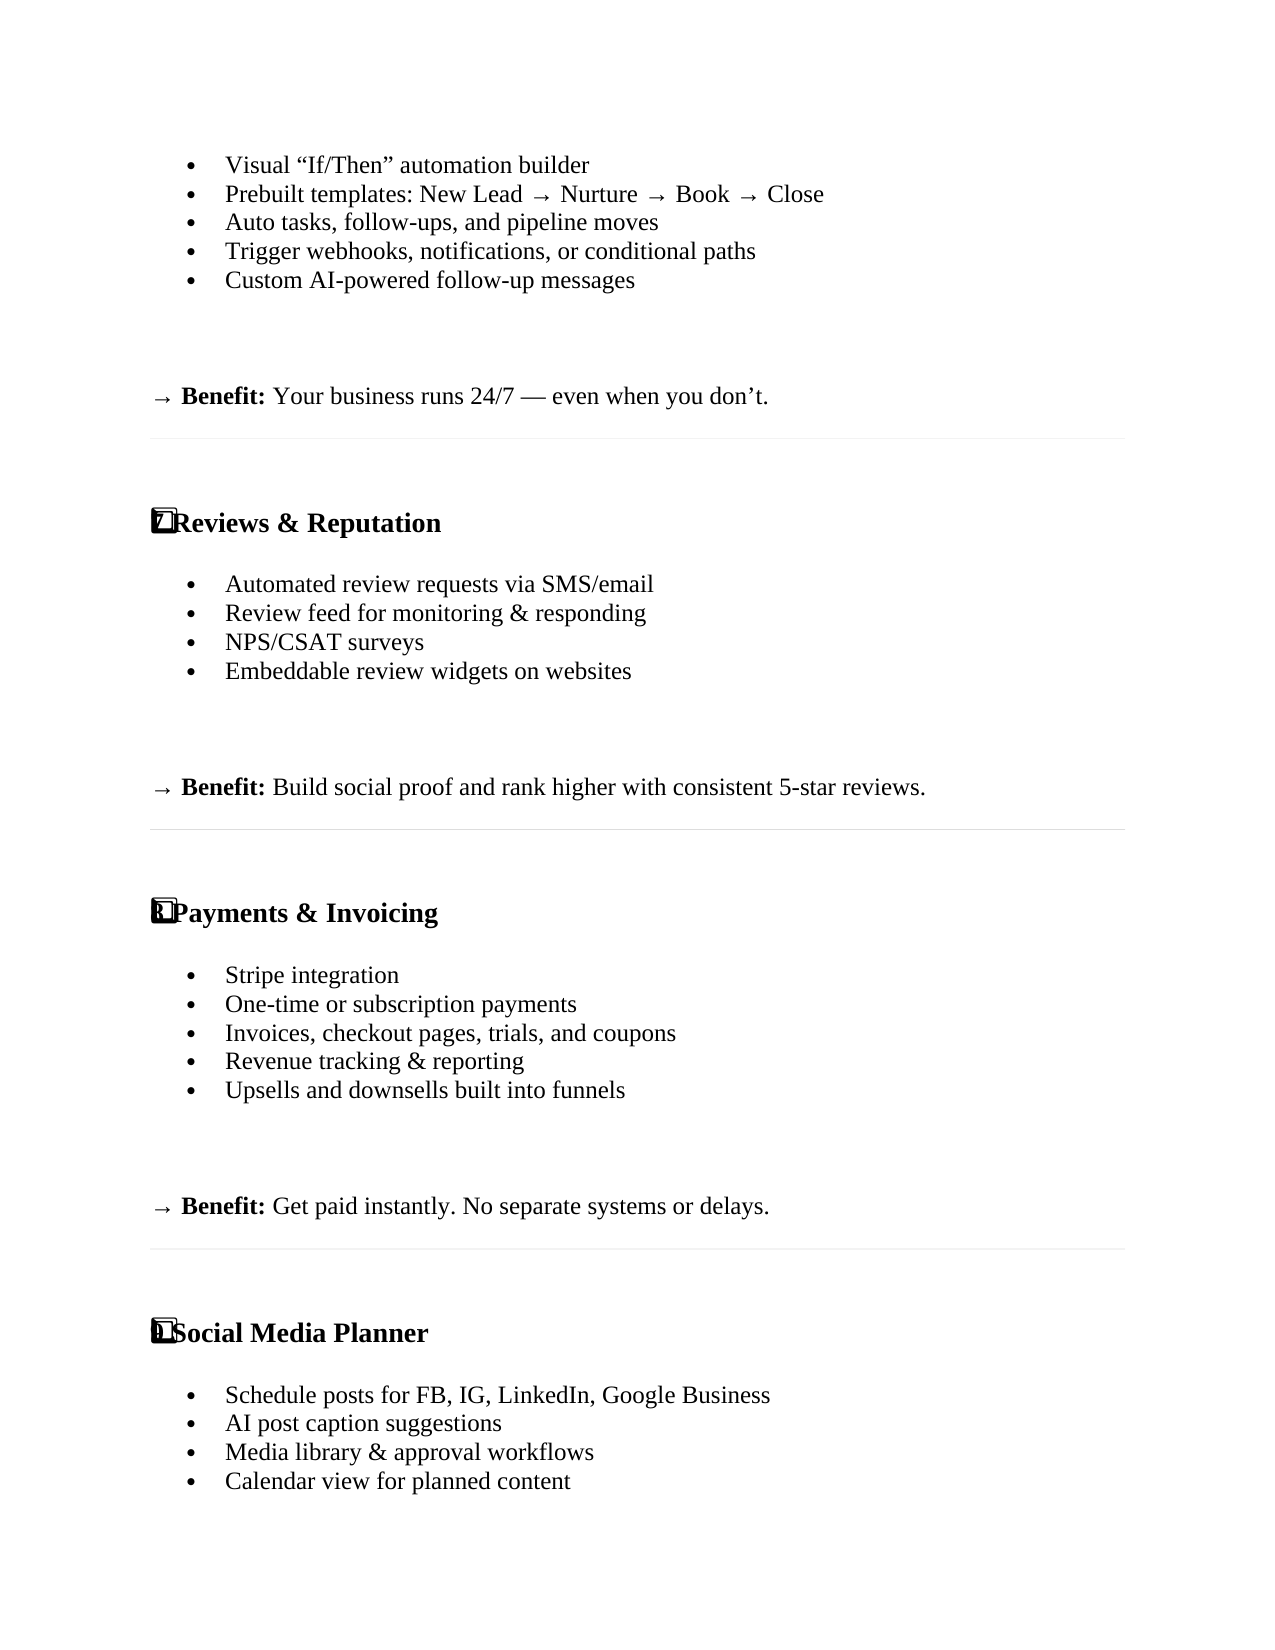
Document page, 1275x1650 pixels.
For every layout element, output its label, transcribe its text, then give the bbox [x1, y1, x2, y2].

text 9️⃣ Social Media Planner [150, 1312, 1125, 1351]
list Revenue tracking & reporting [187, 1046, 1125, 1075]
list Prebuilt templates: New Lead → Nurture → Book → Close [187, 179, 1125, 207]
list Stripe integration [187, 960, 1125, 989]
list Schedule posts for FB, IG, LinkedIn, Google Business [187, 1380, 1125, 1408]
list One-time or subscription payments [187, 989, 1125, 1018]
list Custom AI-powered follow-up messages [187, 265, 1125, 294]
list Media library & approval workflows [187, 1437, 1125, 1466]
list Invoices, checkout pages, trials, and coupons [187, 1018, 1125, 1046]
list Trigger webhooks, notifications, or conditional paths [187, 236, 1125, 265]
text → Benefit: Get paid instantly. No separate systems or delays. [150, 1191, 1125, 1220]
list AI post caption suggestions [187, 1408, 1125, 1437]
list Embeddable review widgets on websites [187, 656, 1125, 684]
text → Benefit: Your business runs 24/7 — even when you don’t. [150, 381, 1125, 409]
list NPS/CSAT surveys [187, 627, 1125, 656]
list Review feed for monitoring & responding [187, 598, 1125, 627]
list Visual “If/Then” automation builder [187, 150, 1125, 179]
list Auto tasks, follow-ups, and pipeline moves [187, 207, 1125, 236]
list Upsells and downsells built into funnels [187, 1075, 1125, 1104]
text → Benefit: Build social proof and rank higher with consistent 5-star reviews. [150, 772, 1125, 800]
list Calendar view for planned content [187, 1466, 1125, 1495]
text 8️⃣ Payments & Invoicing [150, 893, 1125, 931]
text 7️⃣ Reviews & Reputation [150, 502, 1125, 540]
list Automated review requests via SMS/email [187, 569, 1125, 598]
